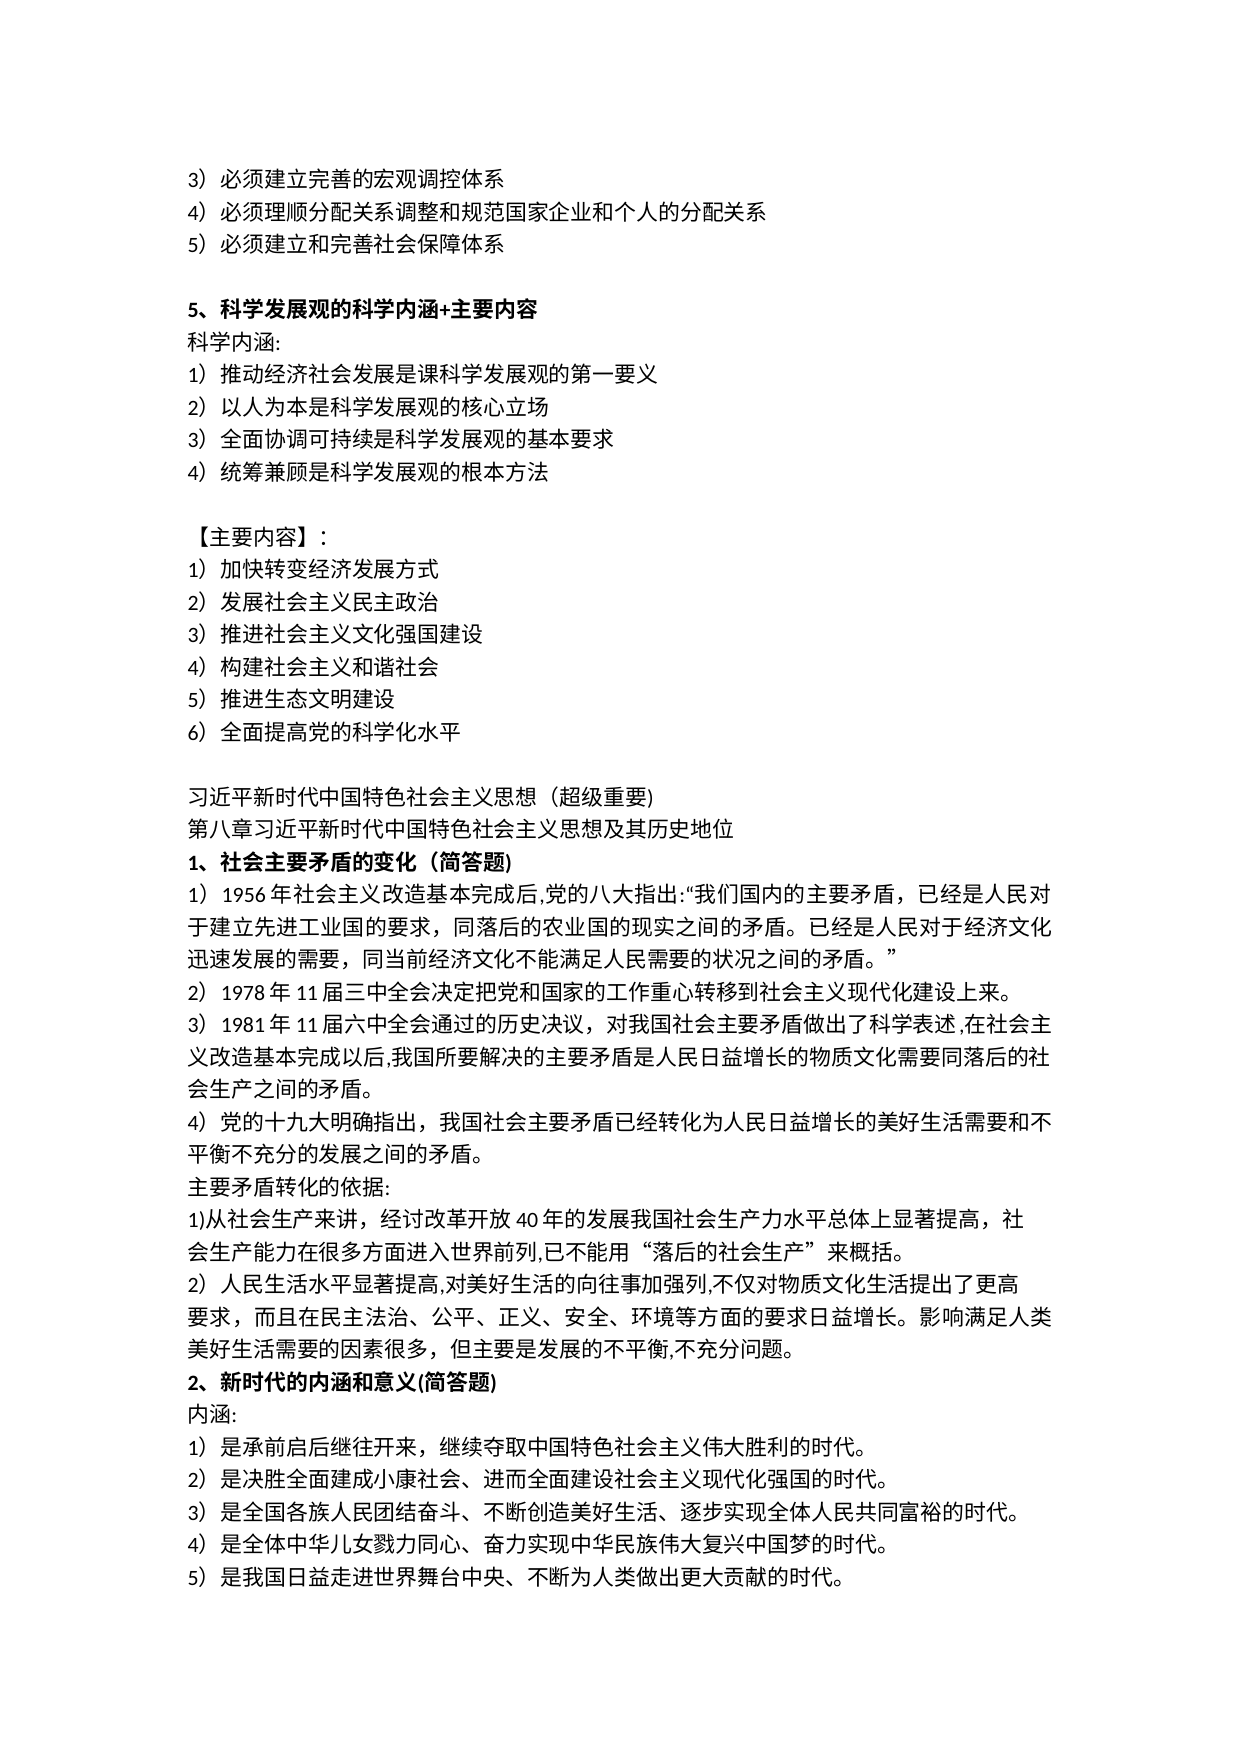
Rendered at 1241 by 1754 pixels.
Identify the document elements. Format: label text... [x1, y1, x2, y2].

text 会生产能力在很多方面进入世界前列,已不能用“落后的社会生产”来概括。 [187, 1234, 1053, 1267]
text 5）推进生态文明建设 [187, 682, 1053, 714]
text 内涵: [187, 1397, 1053, 1429]
text 3）推进社会主义文化强国建设 [187, 617, 1053, 649]
list 加快转变经济发展方式 [187, 552, 1053, 584]
text 4）是全体中华儿女戮力同心、奋力实现中华民族伟大复兴中国梦的时代。 [187, 1527, 1053, 1559]
text 5）必须建立和完善社会保障体系 [187, 227, 1053, 259]
text 4）必须理顺分配关系调整和规范国家企业和个人的分配关系 [187, 194, 1053, 227]
list 是承前启后继往开来，继续夺取中国特色社会主义伟大胜利的时代。 [187, 1429, 1053, 1462]
text 4）构建社会主义和谐社会 [187, 649, 1053, 682]
text 3）是全国各族人民团结奋斗、不断创造美好生活、逐步实现全体人民共同富裕的时代。 [187, 1494, 1053, 1527]
text 1）1956年社会主义改造基本完成后,党的八大指出:“我们国内的主要矛盾，已经是人民对于建立先进工业国的要求，同落后的农业国的现实之间的矛盾。已经是人民对于经济文化迅速发展的需要，同当前经济文化不能满足人民需要的状况之间的矛盾。” [187, 877, 1053, 974]
text 科学内涵: [187, 324, 1053, 357]
text 2）人民生活水平显著提高,对美好生活的向往事加强列,不仅对物质文化生活提出了更高 [187, 1267, 1053, 1299]
text 1)从社会生产来讲，经讨改革开放40年的发展我国社会生产力水平总体上显著提高，社 [187, 1202, 1053, 1234]
text 2、新时代的内涵和意义(简答题) [187, 1364, 1053, 1397]
text 5）是我国日益走进世界舞台中央、不断为人类做出更大贡献的时代。 [187, 1559, 1053, 1592]
text 4）统筹兼顾是科学发展观的根本方法 [187, 454, 1053, 487]
text 4）党的十九大明确指出，我国社会主要矛盾已经转化为人民日益增长的美好生活需要和不平衡不充分的发展之间的矛盾。 [187, 1104, 1053, 1169]
text 第八章习近平新时代中国特色社会主义思想及其历史地位 [187, 812, 1053, 844]
text 2）以人为本是科学发展观的核心立场 [187, 389, 1053, 422]
text 【主要内容】： [187, 519, 1053, 552]
text 习近平新时代中国特色社会主义思想（超级重要) [187, 779, 1053, 812]
text 主要矛盾转化的依据: [187, 1169, 1053, 1202]
text 5、科学发展观的科学内涵+主要内容 [187, 292, 1053, 324]
text 1）推动经济社会发展是课科学发展观的第一要义 [187, 357, 1053, 389]
text 要求，而且在民主法治、公平、正义、安全、环境等方面的要求日益增长。影响满足人类美好生活需要的因素很多，但主要是发展的不平衡,不充分问题。 [187, 1299, 1053, 1364]
text 2）是决胜全面建成小康社会、进而全面建设社会主义现代化强国的时代。 [187, 1462, 1053, 1494]
text 3）1981年11届六中全会通过的历史决议，对我国社会主要矛盾做出了科学表述,在社会主义改造基本完成以后,我国所要解决的主要矛盾是人民日益增长的物质文化需要同落后的社会生产之间的矛盾。 [187, 1007, 1053, 1104]
text 1、社会主要矛盾的变化（简答题) [187, 844, 1053, 877]
text 2）发展社会主义民主政治 [187, 584, 1053, 617]
text 3）必须建立完善的宏观调控体系 [187, 162, 1053, 194]
list 1978年11届三中全会决定把党和国家的工作重心转移到社会主义现代化建设上来。 [187, 974, 1053, 1007]
text 6）全面提高党的科学化水平 [187, 714, 1053, 747]
text 3）全面协调可持续是科学发展观的基本要求 [187, 422, 1053, 454]
